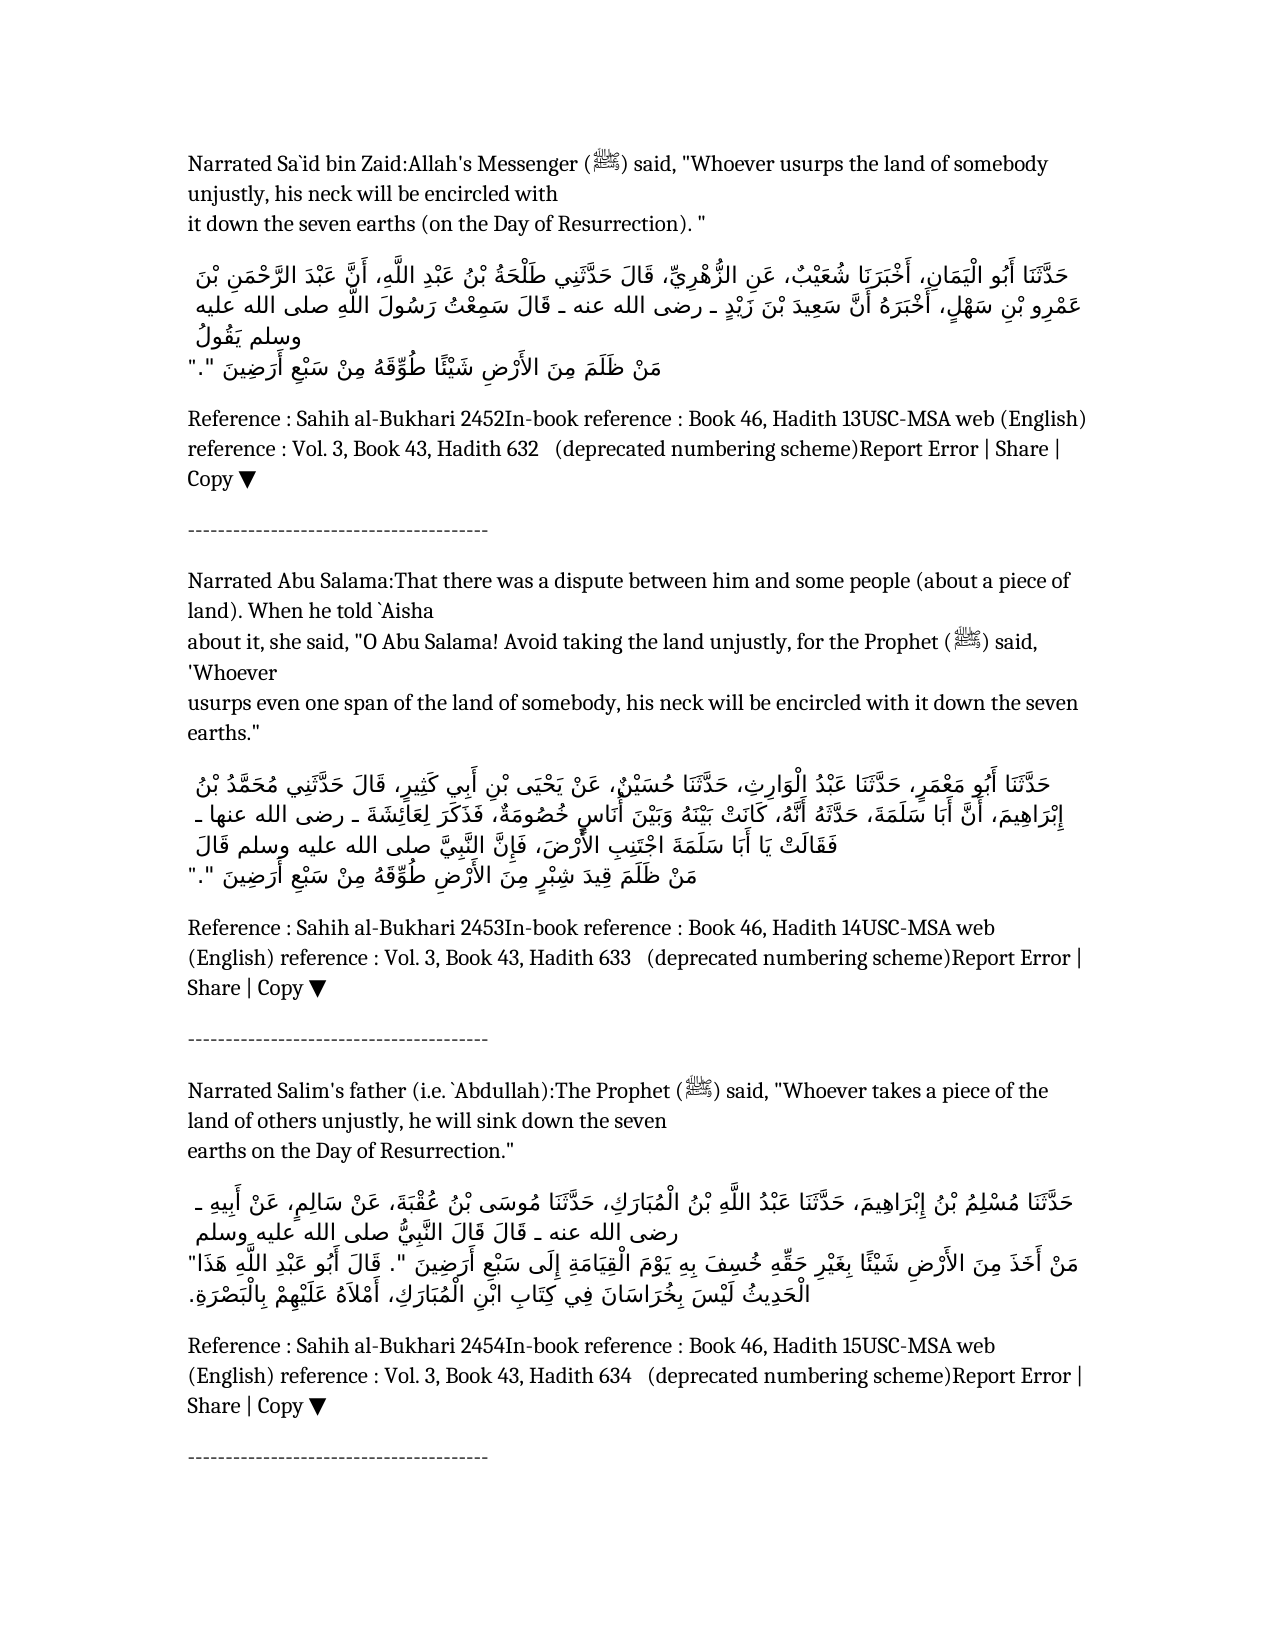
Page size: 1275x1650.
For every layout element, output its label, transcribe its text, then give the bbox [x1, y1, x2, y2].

text حَدَّثَنَا أَبُو الْيَمَانِ، أَخْبَرَنَا شُعَيْبٌ، عَنِ الزُّهْرِيِّ، قَالَ حَدَّثَنِي طَلْحَةُ بْنُ عَبْدِ اللَّهِ، أَنَّ عَبْدَ الرَّحْمَنِ بْنَ عَمْرِو بْنِ سَهْلٍ، أَخْبَرَهُ أَنَّ سَعِيدَ بْنَ زَيْدٍ ـ رضى الله عنه ـ قَالَ سَمِعْتُ رَسُولَ اللَّهِ صلى الله عليه وسلم يَقُولُ ‏ "‏ مَنْ ظَلَمَ مِنَ الأَرْضِ شَيْئًا طُوِّقَهُ مِنْ سَبْعِ أَرَضِينَ ‏"‏‏.‏ [187, 262, 1087, 381]
text ---------------------------------------- [187, 1444, 1087, 1470]
text Reference : Sahih al-Bukhari 2453In-book reference : Book 46, Hadith 14USC-MSA web (English) reference : Vol. 3, Book 43, Hadith 633 (deprecated numbering scheme)Report Error | Share | Copy ▼ [187, 914, 1087, 1001]
text Narrated Sa`id bin Zaid:Allah's Messenger (ﷺ) said, "Whoever usurps the land of somebody unjustly, his neck will be encircled with it down the seven earths (on the Day of Resurrection). " [187, 150, 1087, 237]
text حَدَّثَنَا أَبُو مَعْمَرٍ، حَدَّثَنَا عَبْدُ الْوَارِثِ، حَدَّثَنَا حُسَيْنٌ، عَنْ يَحْيَى بْنِ أَبِي كَثِيرٍ، قَالَ حَدَّثَنِي مُحَمَّدُ بْنُ إِبْرَاهِيمَ، أَنَّ أَبَا سَلَمَةَ، حَدَّثَهُ أَنَّهُ، كَانَتْ بَيْنَهُ وَبَيْنَ أُنَاسٍ خُصُومَةٌ، فَذَكَرَ لِعَائِشَةَ ـ رضى الله عنها ـ فَقَالَتْ يَا أَبَا سَلَمَةَ اجْتَنِبِ الأَرْضَ، فَإِنَّ النَّبِيَّ صلى الله عليه وسلم قَالَ ‏ "‏ مَنْ ظَلَمَ قِيدَ شِبْرٍ مِنَ الأَرْضِ طُوِّقَهُ مِنْ سَبْعِ أَرَضِينَ ‏"‏‏.‏ [187, 771, 1087, 889]
text Narrated Abu Salama:That there was a dispute between him and some people (about a piece of land). When he told `Aisha about it, she said, "O Abu Salama! Avoid taking the land unjustly, for the Prophet (ﷺ) said, 'Whoever usurps even one span of the land of somebody, his neck will be encircled with it down the seven earths." [187, 568, 1087, 746]
text حَدَّثَنَا مُسْلِمُ بْنُ إِبْرَاهِيمَ، حَدَّثَنَا عَبْدُ اللَّهِ بْنُ الْمُبَارَكِ، حَدَّثَنَا مُوسَى بْنُ عُقْبَةَ، عَنْ سَالِمٍ، عَنْ أَبِيهِ ـ رضى الله عنه ـ قَالَ قَالَ النَّبِيُّ صلى الله عليه وسلم ‏ "‏ مَنْ أَخَذَ مِنَ الأَرْضِ شَيْئًا بِغَيْرِ حَقِّهِ خُسِفَ بِهِ يَوْمَ الْقِيَامَةِ إِلَى سَبْعِ أَرَضِينَ ‏"‏‏.‏ قَالَ أَبُو عَبْدِ اللَّهِ هَذَا الْحَدِيثُ لَيْسَ بِخُرَاسَانَ فِي كِتَابِ ابْنِ الْمُبَارَكِ، أَمْلاَهُ عَلَيْهِمْ بِالْبَصْرَةِ‏.‏ [187, 1189, 1087, 1308]
text Reference : Sahih al-Bukhari 2454In-book reference : Book 46, Hadith 15USC-MSA web (English) reference : Vol. 3, Book 43, Hadith 634 (deprecated numbering scheme)Report Error | Share | Copy ▼ [187, 1332, 1087, 1419]
text Narrated Salim's father (i.e. `Abdullah):The Prophet (ﷺ) said, "Whoever takes a piece of the land of others unjustly, he will sink down the seven earths on the Day of Resurrection." [187, 1077, 1087, 1164]
text ---------------------------------------- [187, 517, 1087, 543]
text ---------------------------------------- [187, 1026, 1087, 1052]
text Reference : Sahih al-Bukhari 2452In-book reference : Book 46, Hadith 13USC-MSA web (English) reference : Vol. 3, Book 43, Hadith 632 (deprecated numbering scheme)Report Error | Share | Copy ▼ [187, 406, 1087, 492]
